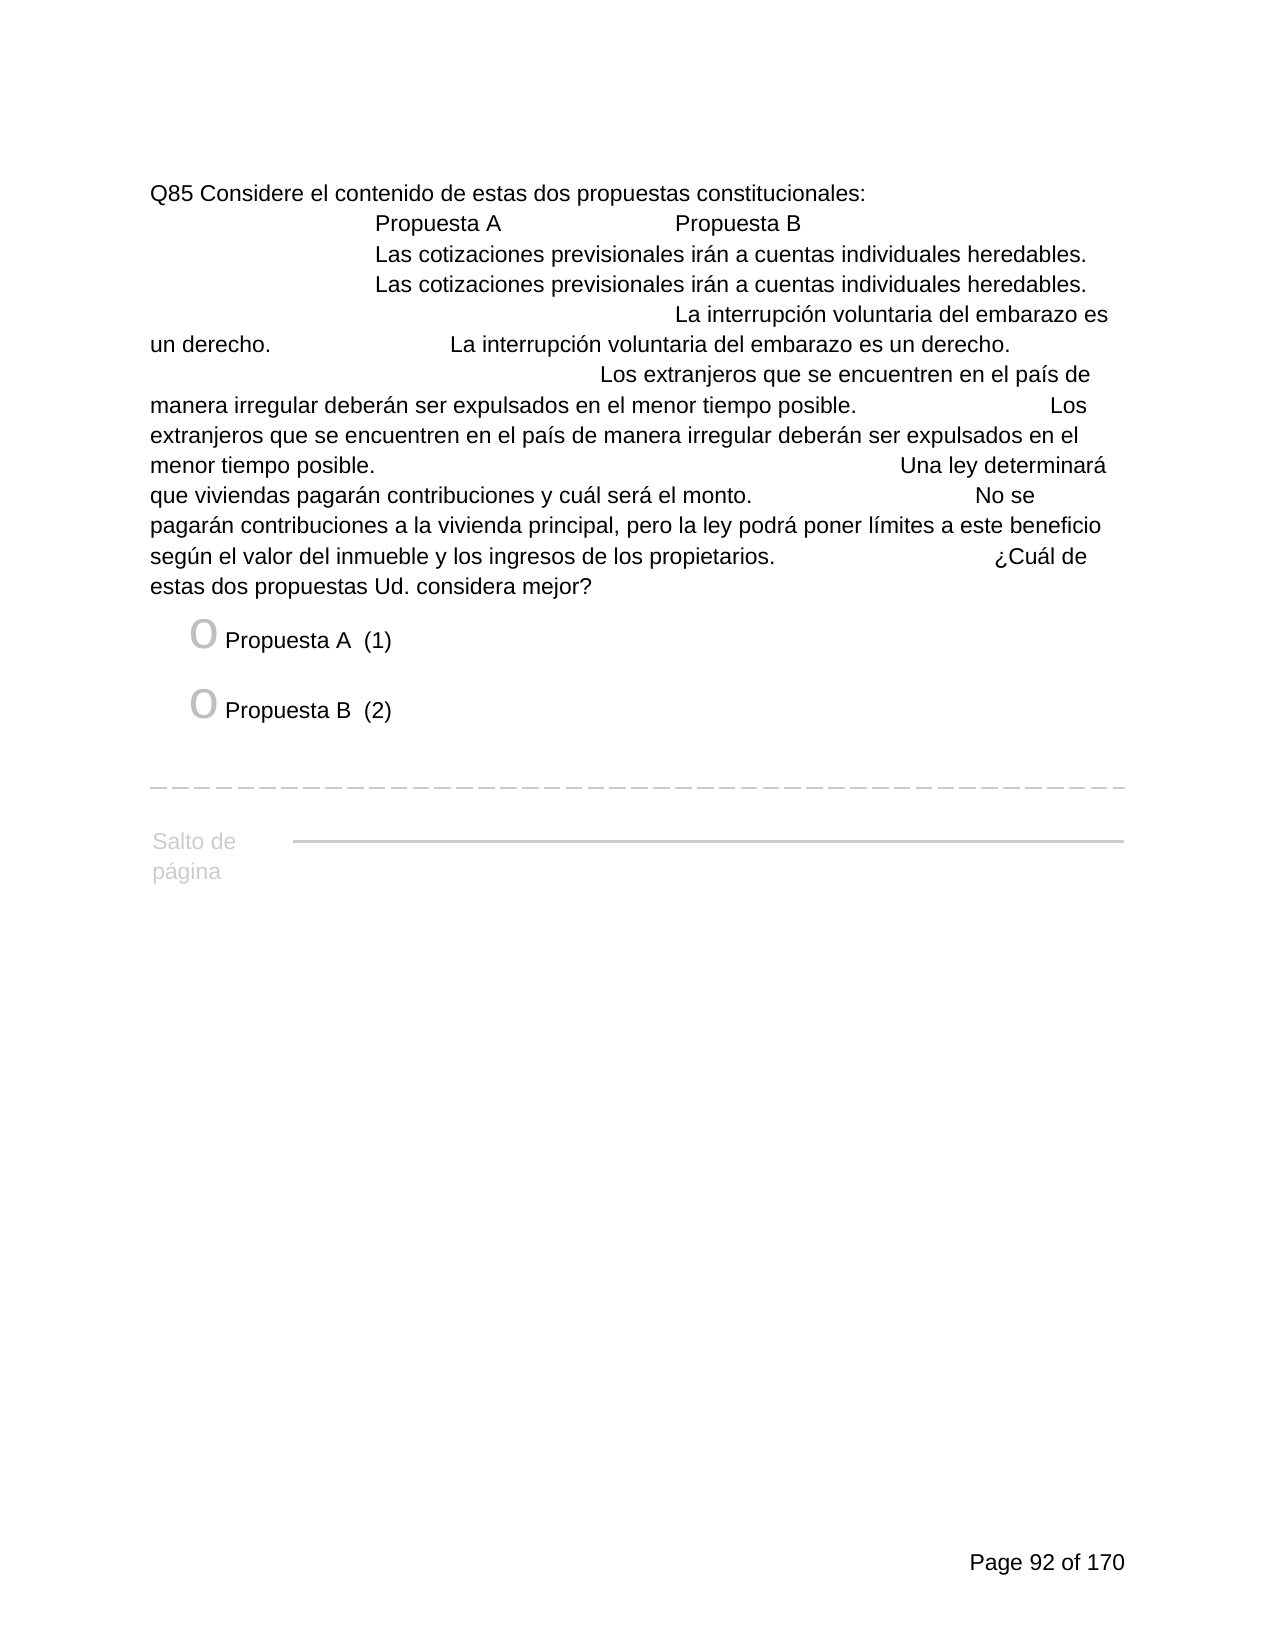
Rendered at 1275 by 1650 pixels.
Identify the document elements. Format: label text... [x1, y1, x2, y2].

list Propuesta B (2) [187, 674, 1125, 735]
table_header Salto de página [151, 828, 292, 888]
text Q85 Considere el contenido de estas dos propuestas constitucionales: Propuesta A Propuesta B Las cotizaciones previsionales irán a cuentas individuales heredables. Las cotizaciones previsionales irán a cuentas individuales heredables. La interrupción voluntaria del embarazo es un derecho. La interrupción voluntaria del embarazo es un derecho. Los extranjeros que se encuentren en el país de manera irregular deberán ser expulsados en el menor tiempo posible. Los extranjeros que se encuentren en el país de manera irregular deberán ser expulsados en el menor tiempo posible. Una ley determinará que viviendas pagarán contribuciones y cuál será el monto. No se pagarán contribuciones a la vivienda principal, pero la ley podrá poner límites a este beneficio según el valor del inmueble y los ingresos de los propietarios. ¿Cuál de estas dos propuestas Ud. considera mejor? [150, 180, 1125, 599]
table_header [292, 828, 1125, 888]
list Propuesta A (1) [187, 603, 1125, 664]
